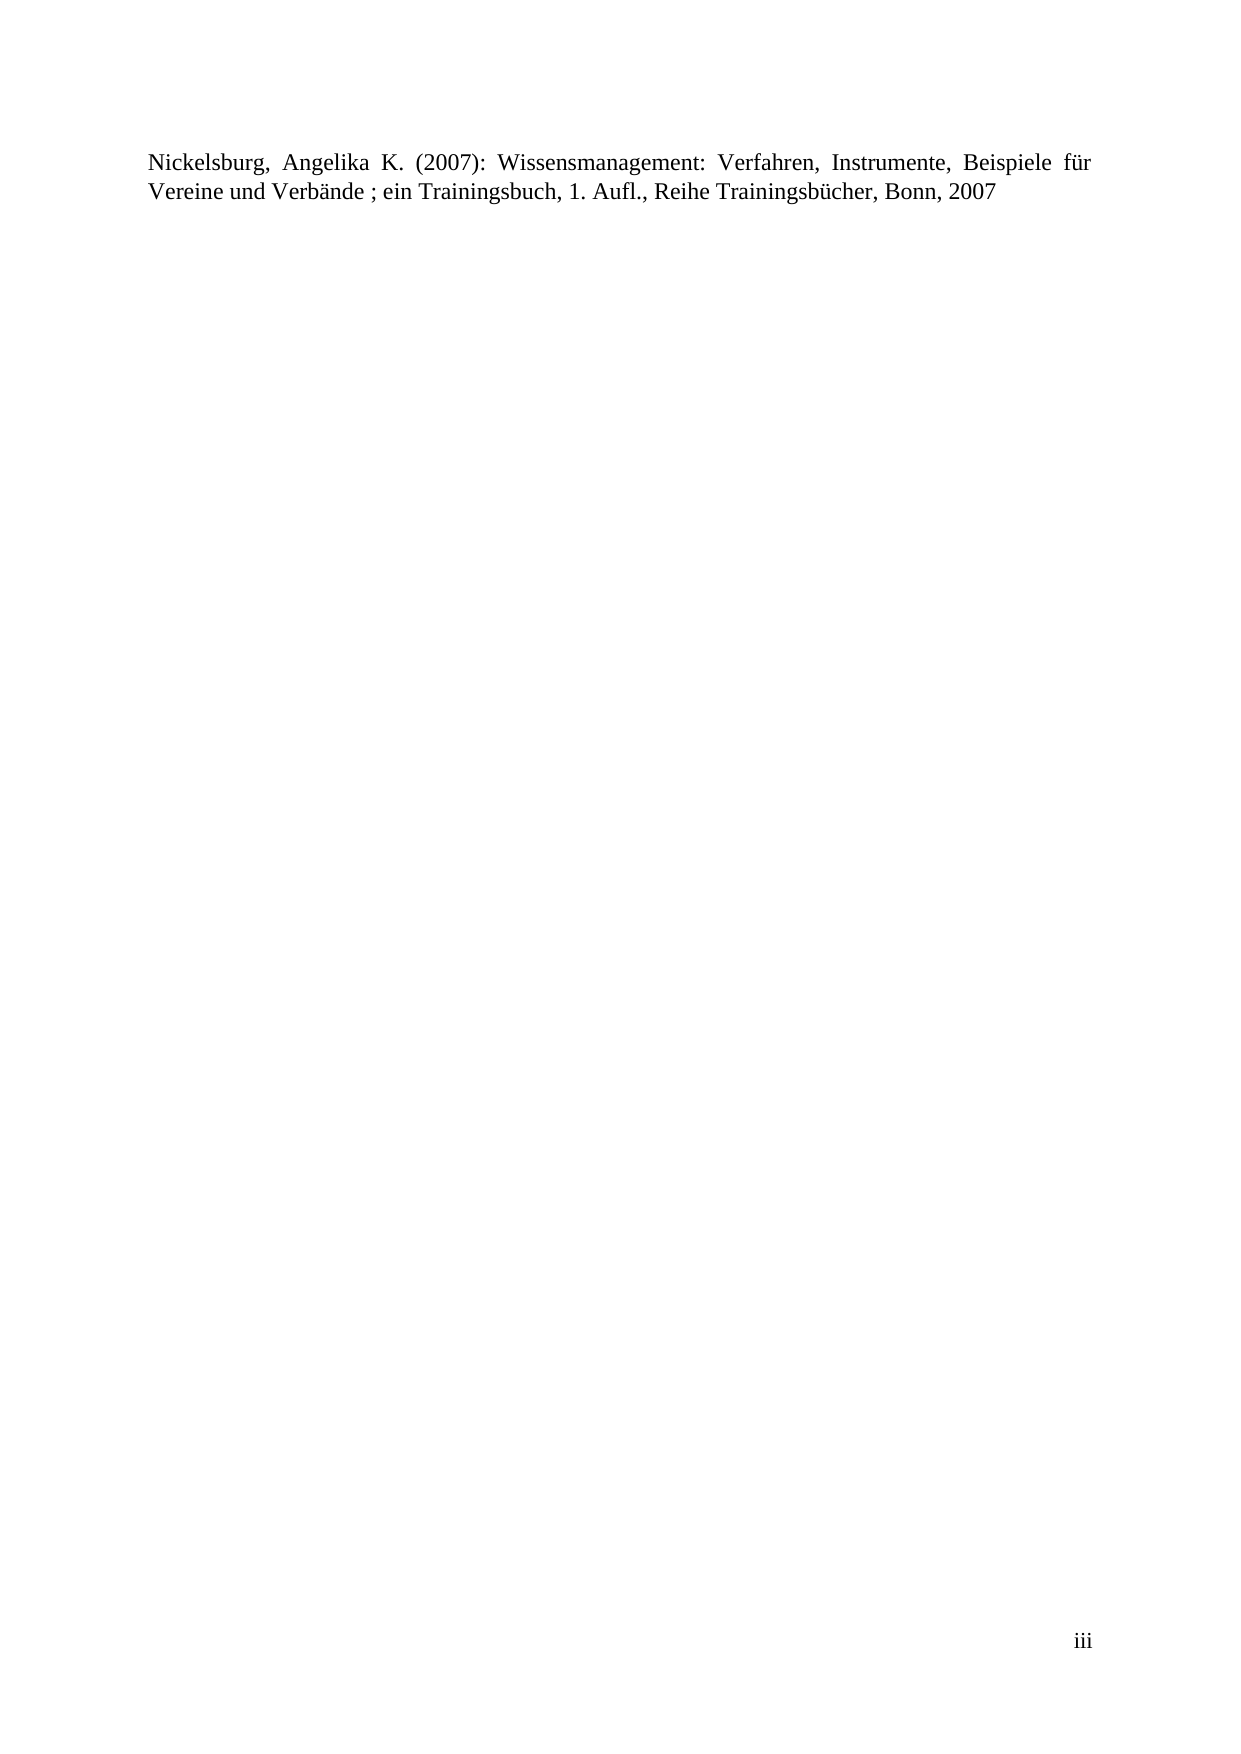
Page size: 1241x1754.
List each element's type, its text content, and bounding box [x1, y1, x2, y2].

text Nickelsburg, Angelika K. (2007): Wissensmanagement: Verfahren, Instrumente, Beispiele für Vereine und Verbände ; ein Trainingsbuch, 1. Aufl., Reihe Trainingsbücher, Bonn, 2007 [148, 148, 1093, 205]
